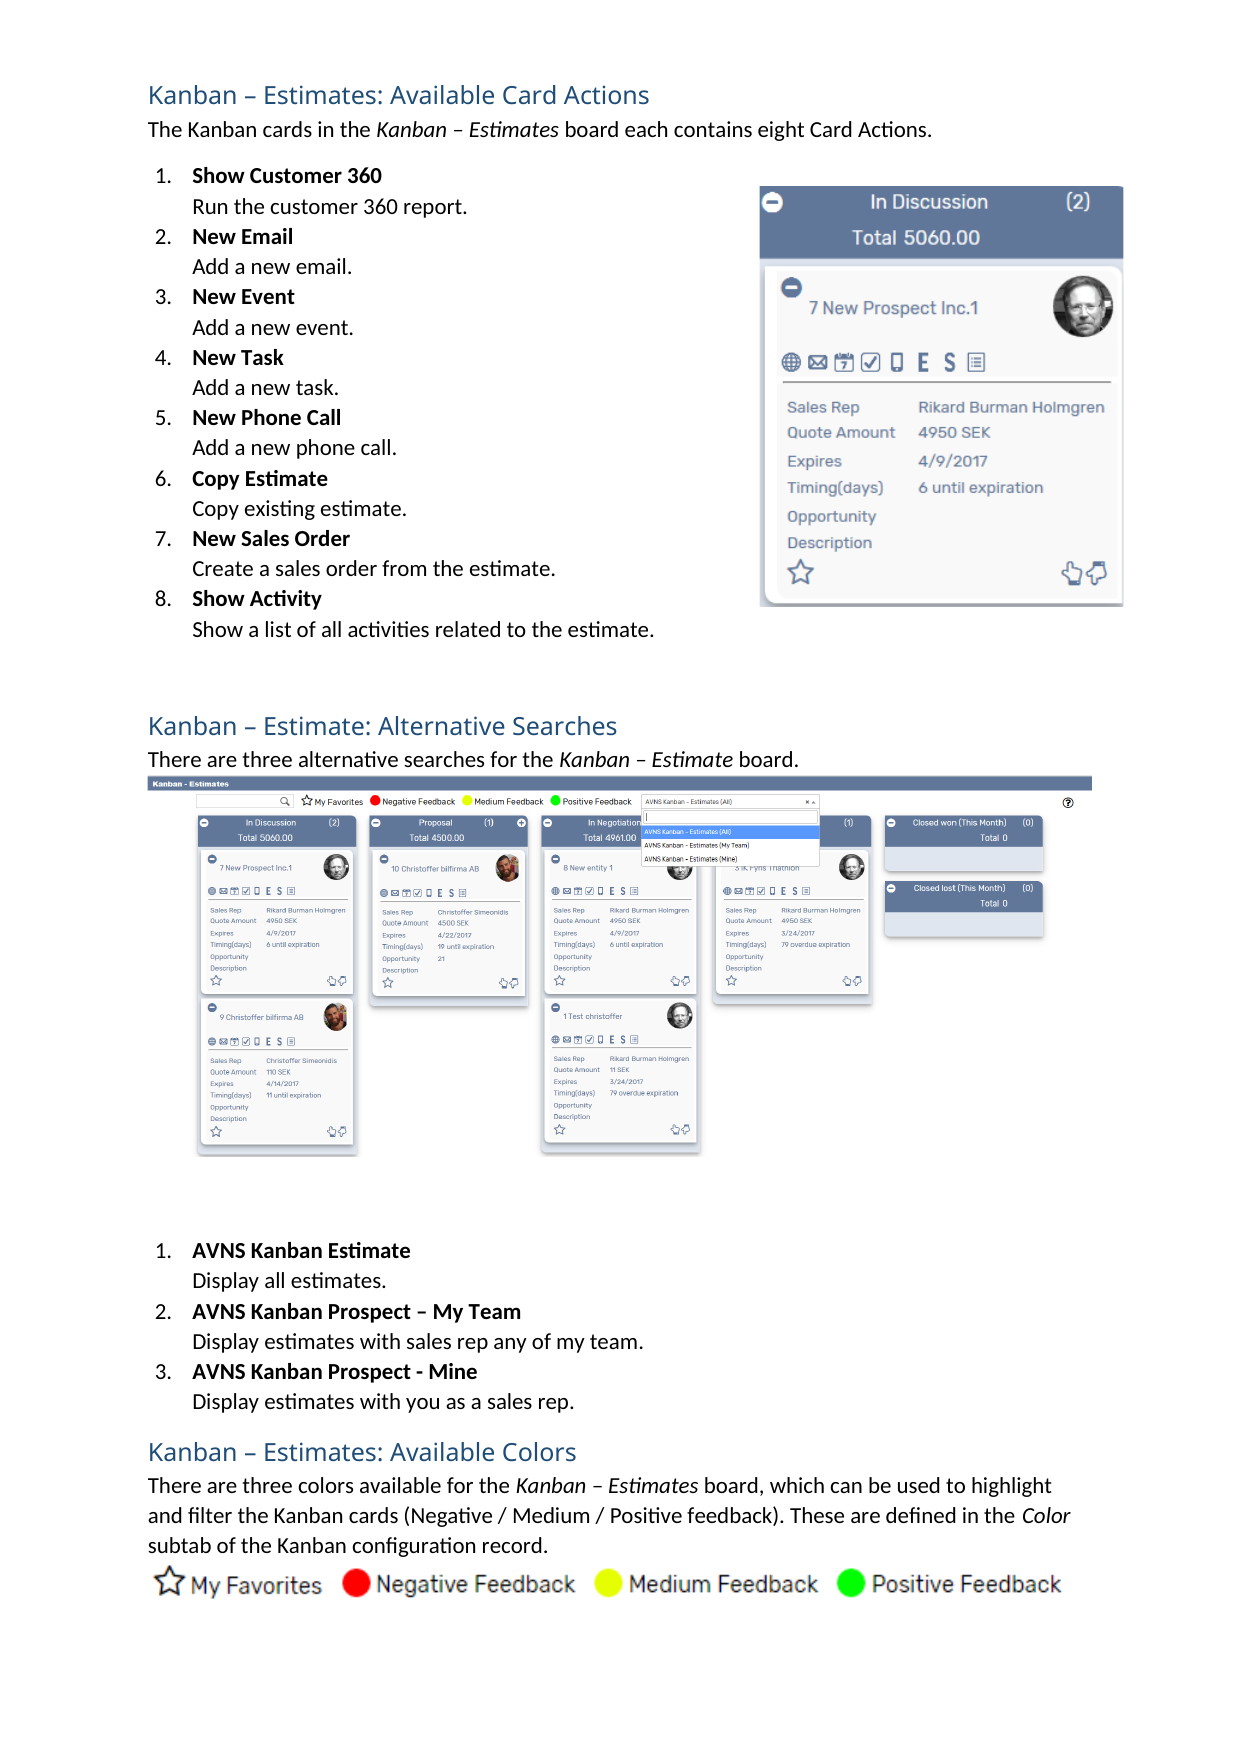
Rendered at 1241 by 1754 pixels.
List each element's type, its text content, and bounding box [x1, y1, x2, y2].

subtitle Kanban – Estimate: Alternative Searches [148, 708, 1093, 743]
picture [759, 186, 1124, 607]
picture [147, 775, 1092, 1157]
list Copy existing estimate. [192, 494, 759, 522]
list AVNS Kanban Prospect - Mine Display estimates with you as a sales rep. [154, 1357, 1093, 1415]
list AVNS Kanban Estimate Display all estimates. [154, 1236, 1093, 1294]
text The Kanban cards in the Kanban – Estimates board each contains eight Card Actions. [148, 115, 1093, 143]
list Run the customer 360 report. [192, 192, 759, 220]
list New Phone Call Add a new phone call. [154, 403, 759, 462]
list AVNS Kanban Prospect – My Team Display estimates with sales rep any of my team. [154, 1297, 1093, 1355]
text There are three colors available for the Kanban – Estimates board, which can be used to highlight and filter the Kanban cards (Negative / Medium / Positive feedback). These are defined in the Color subtab of the Kanban configuration record. [148, 1471, 1093, 1670]
list Add a new event. [192, 313, 759, 341]
list New Sales Order Create a sales order from the estimate. [154, 524, 759, 582]
list Show Activity Show a list of all activities related to the estimate. [154, 584, 1093, 643]
list New Email Add a new email. [154, 222, 759, 280]
list New Task Add a new task. [154, 343, 759, 401]
list Copy Estimate [154, 464, 759, 492]
subtitle Kanban – Estimates: Available Card Actions [148, 78, 1093, 112]
picture [147, 1561, 1068, 1610]
list New Event [154, 282, 759, 311]
list Show Customer 360 [154, 162, 1093, 190]
subtitle Kanban – Estimates: Available Colors [148, 1434, 1093, 1468]
